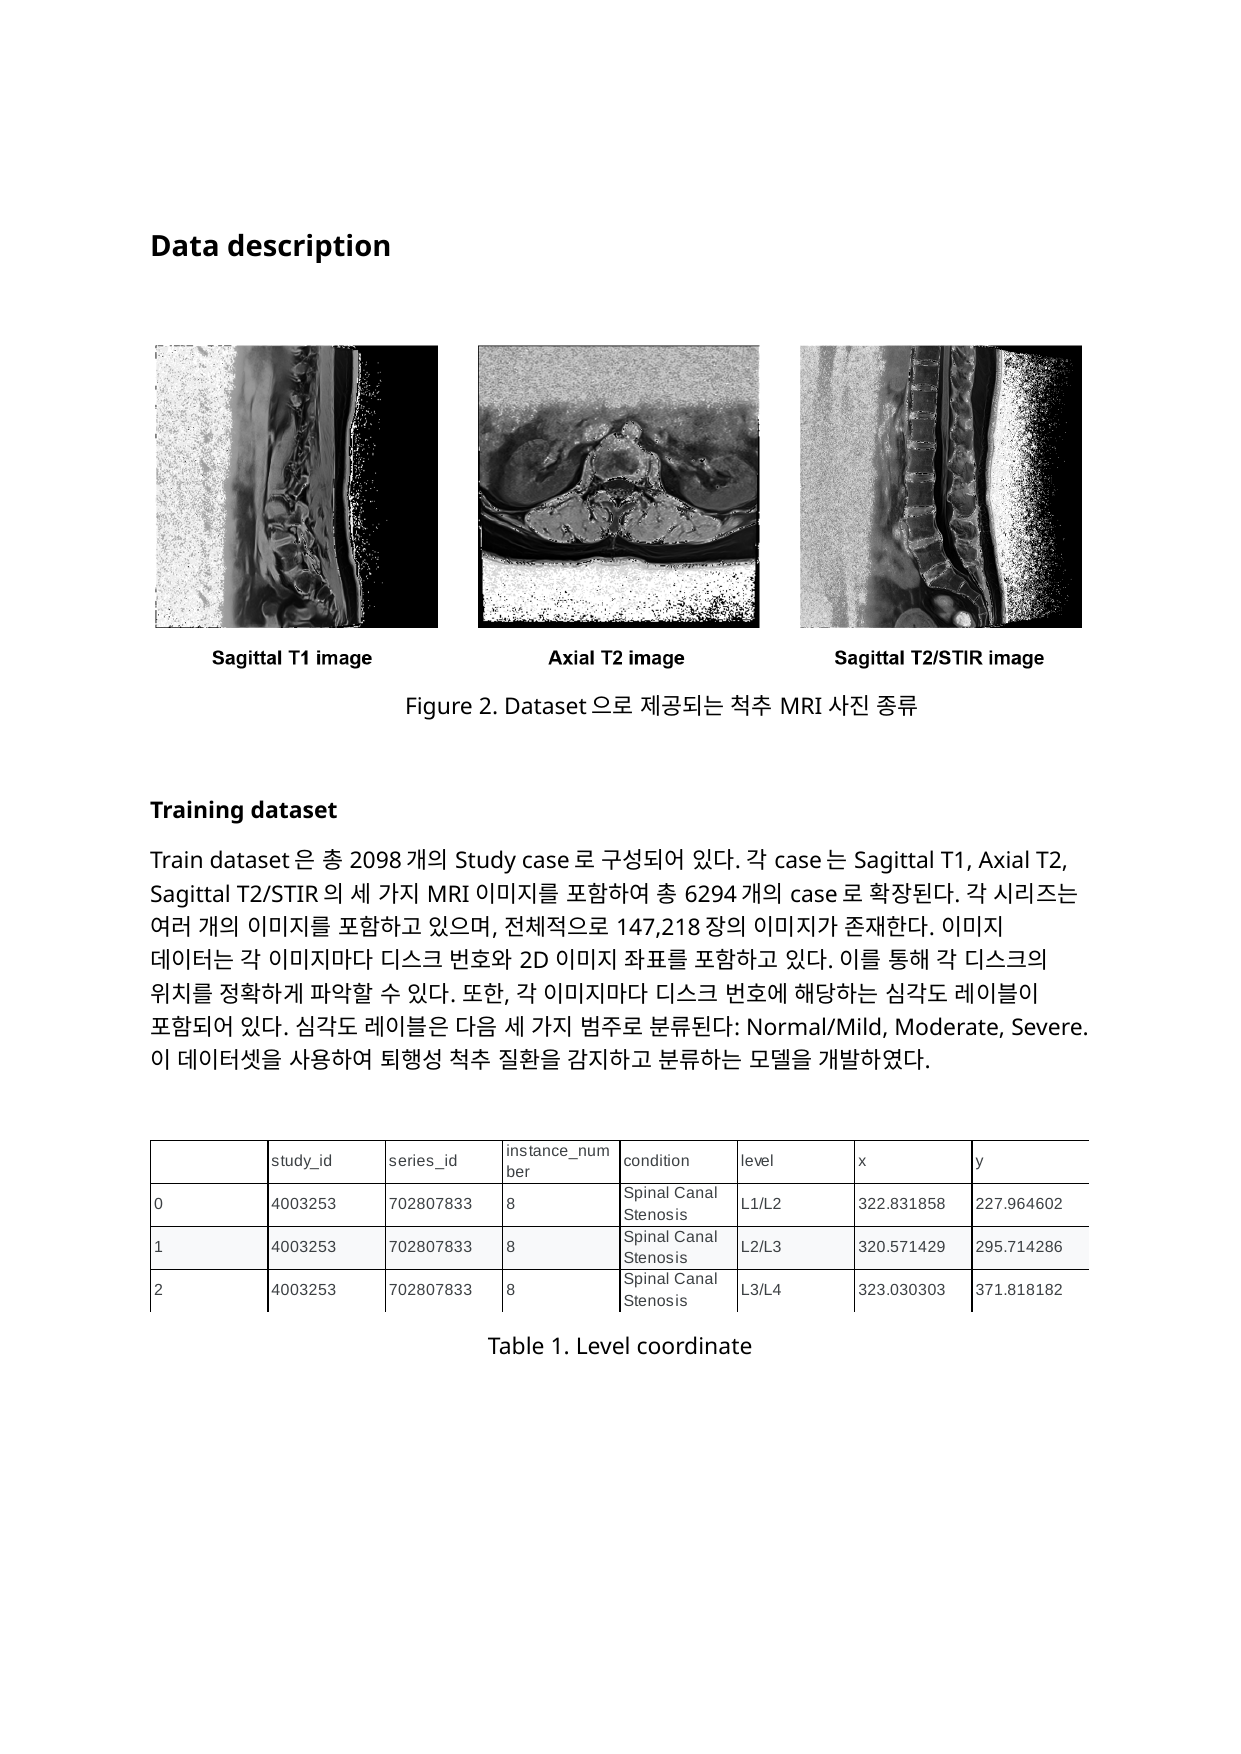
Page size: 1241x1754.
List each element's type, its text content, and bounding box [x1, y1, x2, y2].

text Train dataset은 총 2098개의 Study case로 구성되어 있다. 각 case는 Sagittal T1, Axial T2, Sagittal T2/STIR의 세 가지 MRI 이미지를 포함하여 총 6294개의 case로 확장된다. 각 시리즈는 여러 개의 이미지를 포함하고 있으며, 전체적으로 147,218장의 이미지가 존재한다. 이미지 데이터는 각 이미지마다 디스크 번호와 2D 이미지 좌표를 포함하고 있다. 이를 통해 각 디스크의 위치를 정확하게 파악할 수 있다. 또한, 각 이미지마다 디스크 번호에 해당하는 심각도 레이블이 포함되어 있다. 심각도 레이블은 다음 세 가지 범주로 분류된다: Normal/Mild, Moderate, Severe. 이 데이터셋을 사용하여 퇴행성 척추 질환을 감지하고 분류하는 모델을 개발하였다. [150, 842, 1090, 1076]
text Data description [150, 225, 1090, 265]
text Table 1. Level coordinate [150, 1330, 1090, 1361]
text Training dataset [150, 794, 1090, 826]
text Figure 2. Dataset으로 제공되는 척추 MRI 사진 종류 [150, 688, 1090, 721]
picture [150, 337, 1091, 672]
